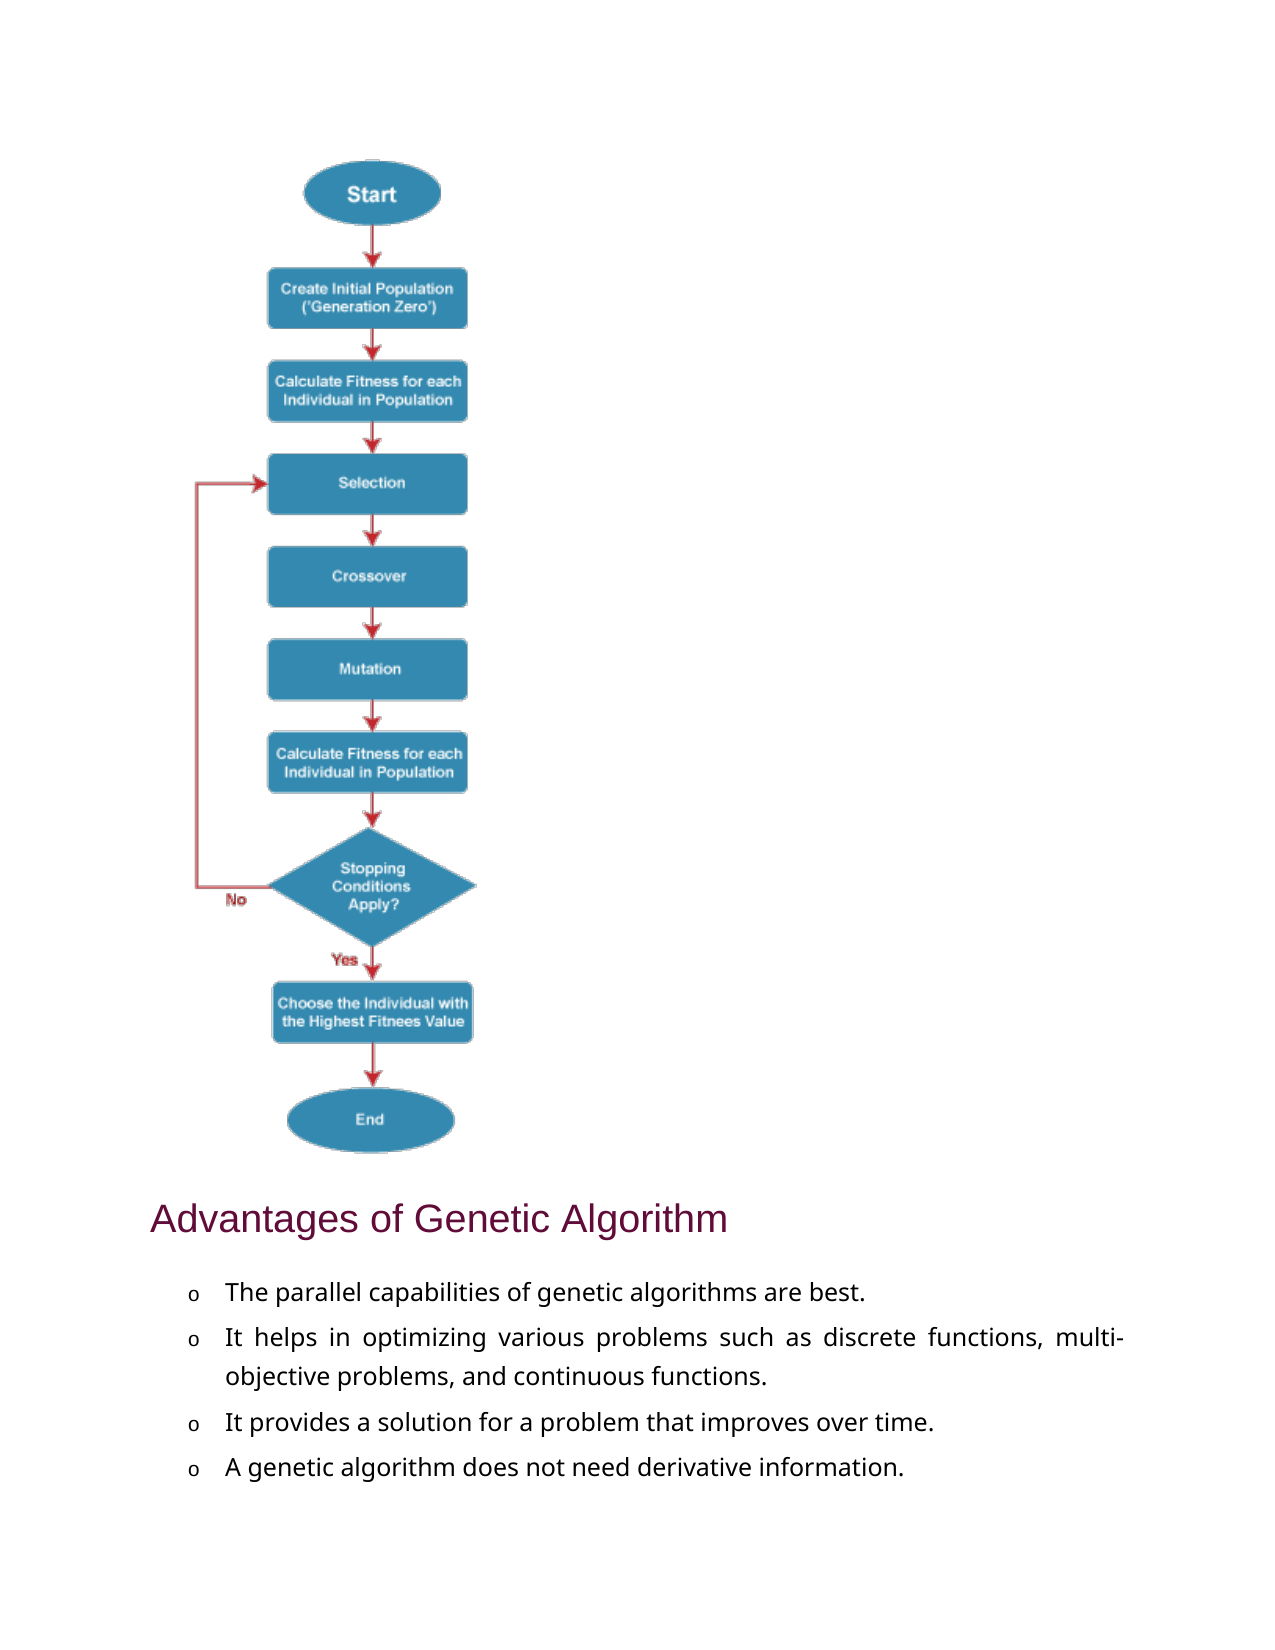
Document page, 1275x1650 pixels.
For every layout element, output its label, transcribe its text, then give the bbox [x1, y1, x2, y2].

picture [150, 150, 538, 1166]
list It provides a solution for a problem that improves over time. [187, 1399, 1125, 1438]
list The parallel capabilities of genetic algorithms are best. [187, 1269, 1125, 1309]
list It helps in optimizing various problems such as discrete functions, multi-objective problems, and continuous functions. [187, 1315, 1125, 1393]
text Advantages of Genetic Algorithm [150, 1195, 1125, 1240]
list A genetic algorithm does not need derivative information. [187, 1444, 1125, 1484]
